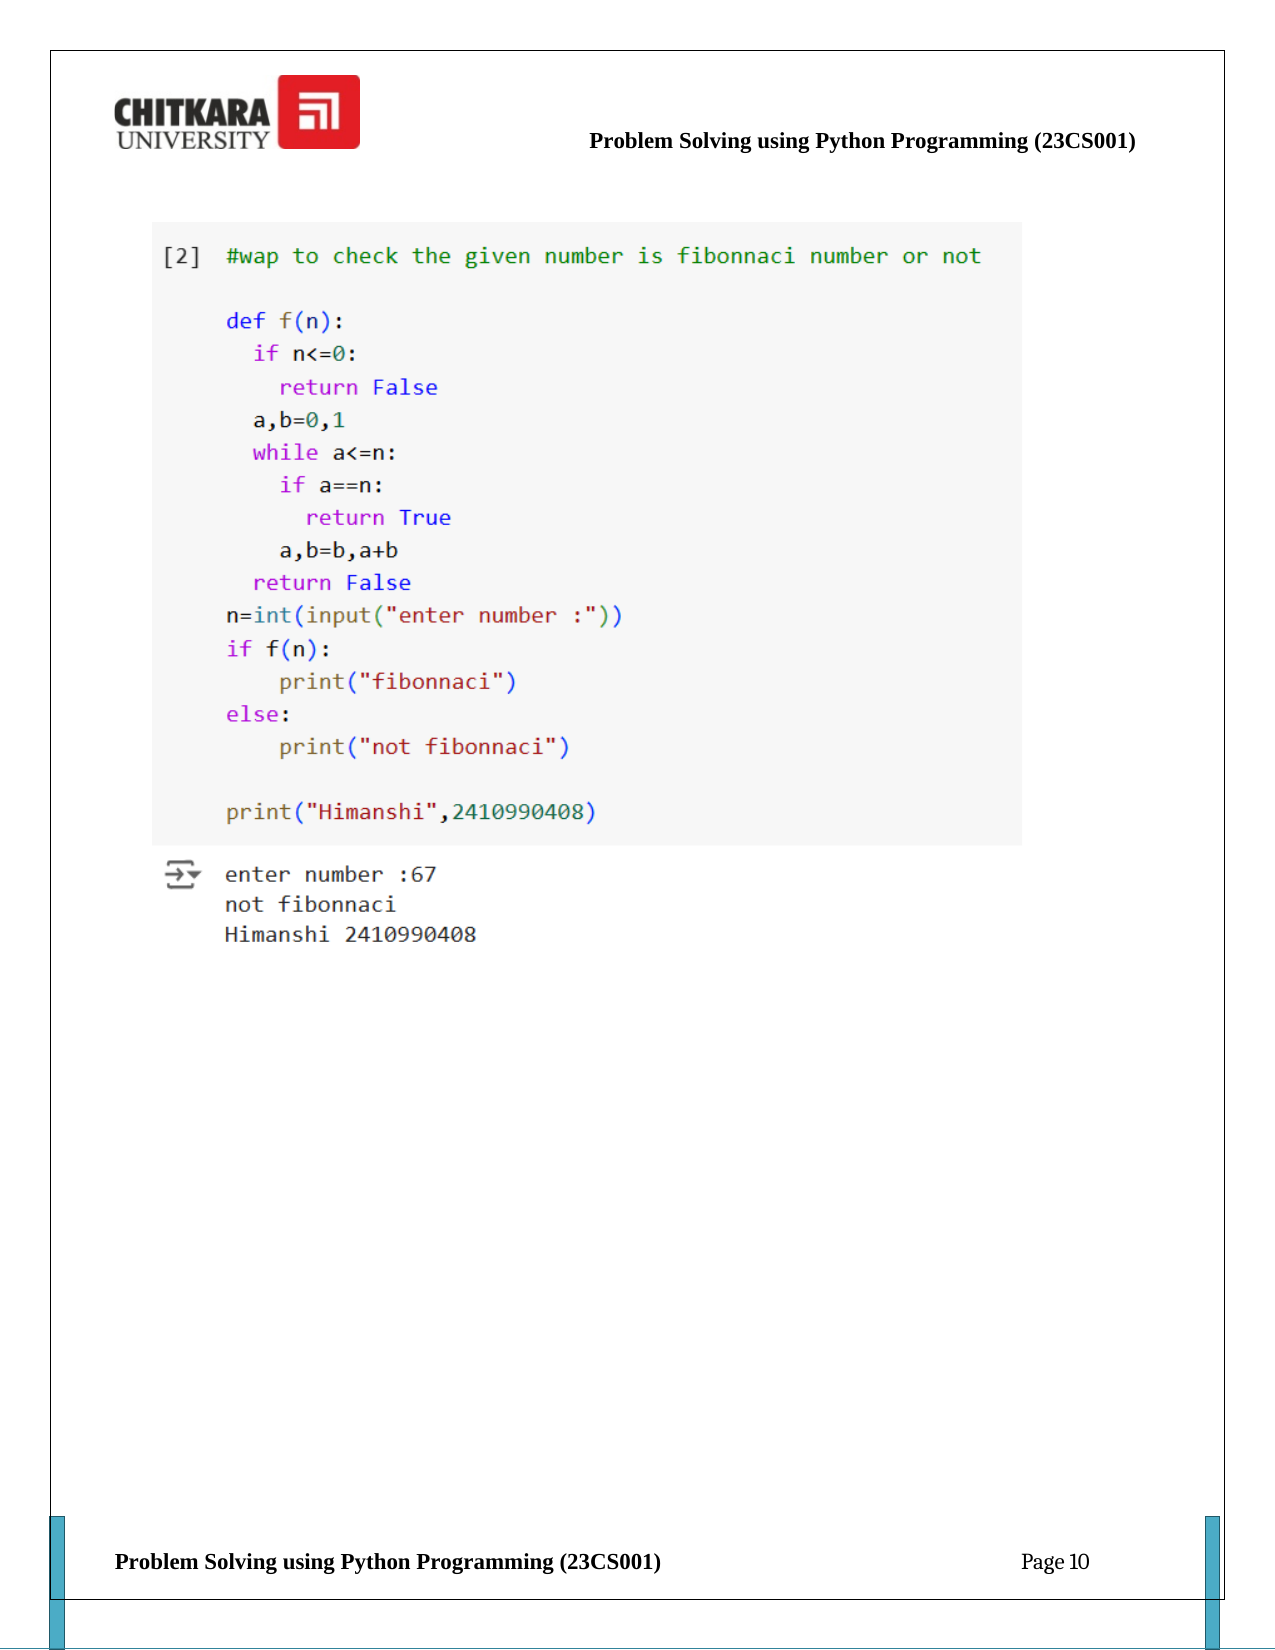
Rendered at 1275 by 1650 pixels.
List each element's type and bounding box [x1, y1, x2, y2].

picture [114, 75, 360, 149]
